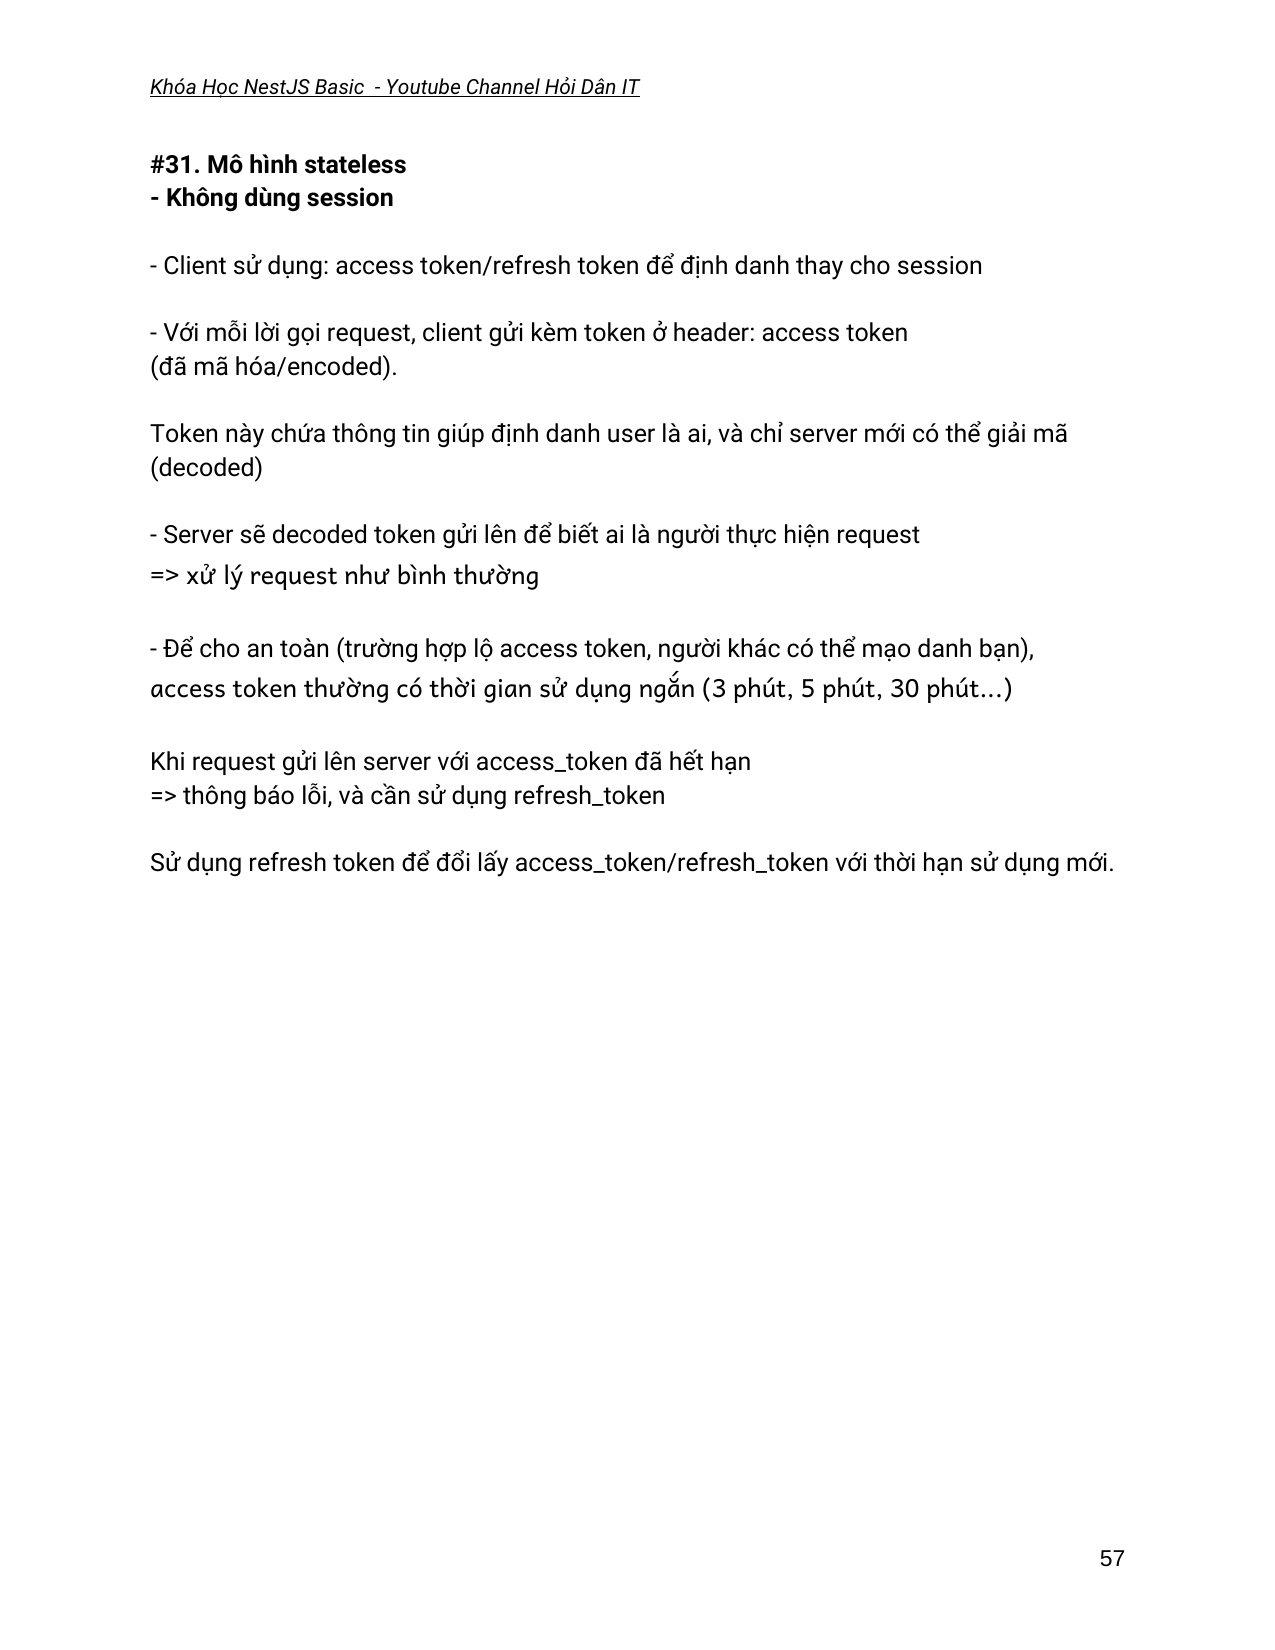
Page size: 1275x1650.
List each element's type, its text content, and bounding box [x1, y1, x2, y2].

text Khi request gửi lên server với access_token đã hết hạn [150, 747, 1125, 777]
text Token này chứa thông tin giúp định danh user là ai, và chỉ server mới có thể giải mã (decoded) [150, 419, 1125, 482]
subtitle #31. Mô hình stateless [150, 150, 1125, 179]
text access token thường có thời gian sử dụng ngắn (3 phút, 5 phút, 30 phút...) [150, 667, 1125, 708]
text (đã mã hóa/encoded). [150, 352, 1125, 381]
text => xử lý request như bình thường [150, 554, 1125, 594]
text - Với mỗi lời gọi request, client gửi kèm token ở header: access token [150, 318, 1125, 347]
text - Server sẽ decoded token gửi lên để biết ai là người thực hiện request [150, 520, 1125, 549]
text => thông báo lỗi, và cần sử dụng refresh_token [150, 781, 1125, 810]
text Sử dụng refresh token để đổi lấy access_token/refresh_token với thời hạn sử dụng mới. [150, 848, 1125, 878]
text - Client sử dụng: access token/refresh token để định danh thay cho session [150, 251, 1125, 280]
text - Không dùng session [150, 184, 1125, 213]
text - Để cho an toàn (trường hợp lộ access token, người khác có thể mạo danh bạn), [150, 634, 1125, 663]
